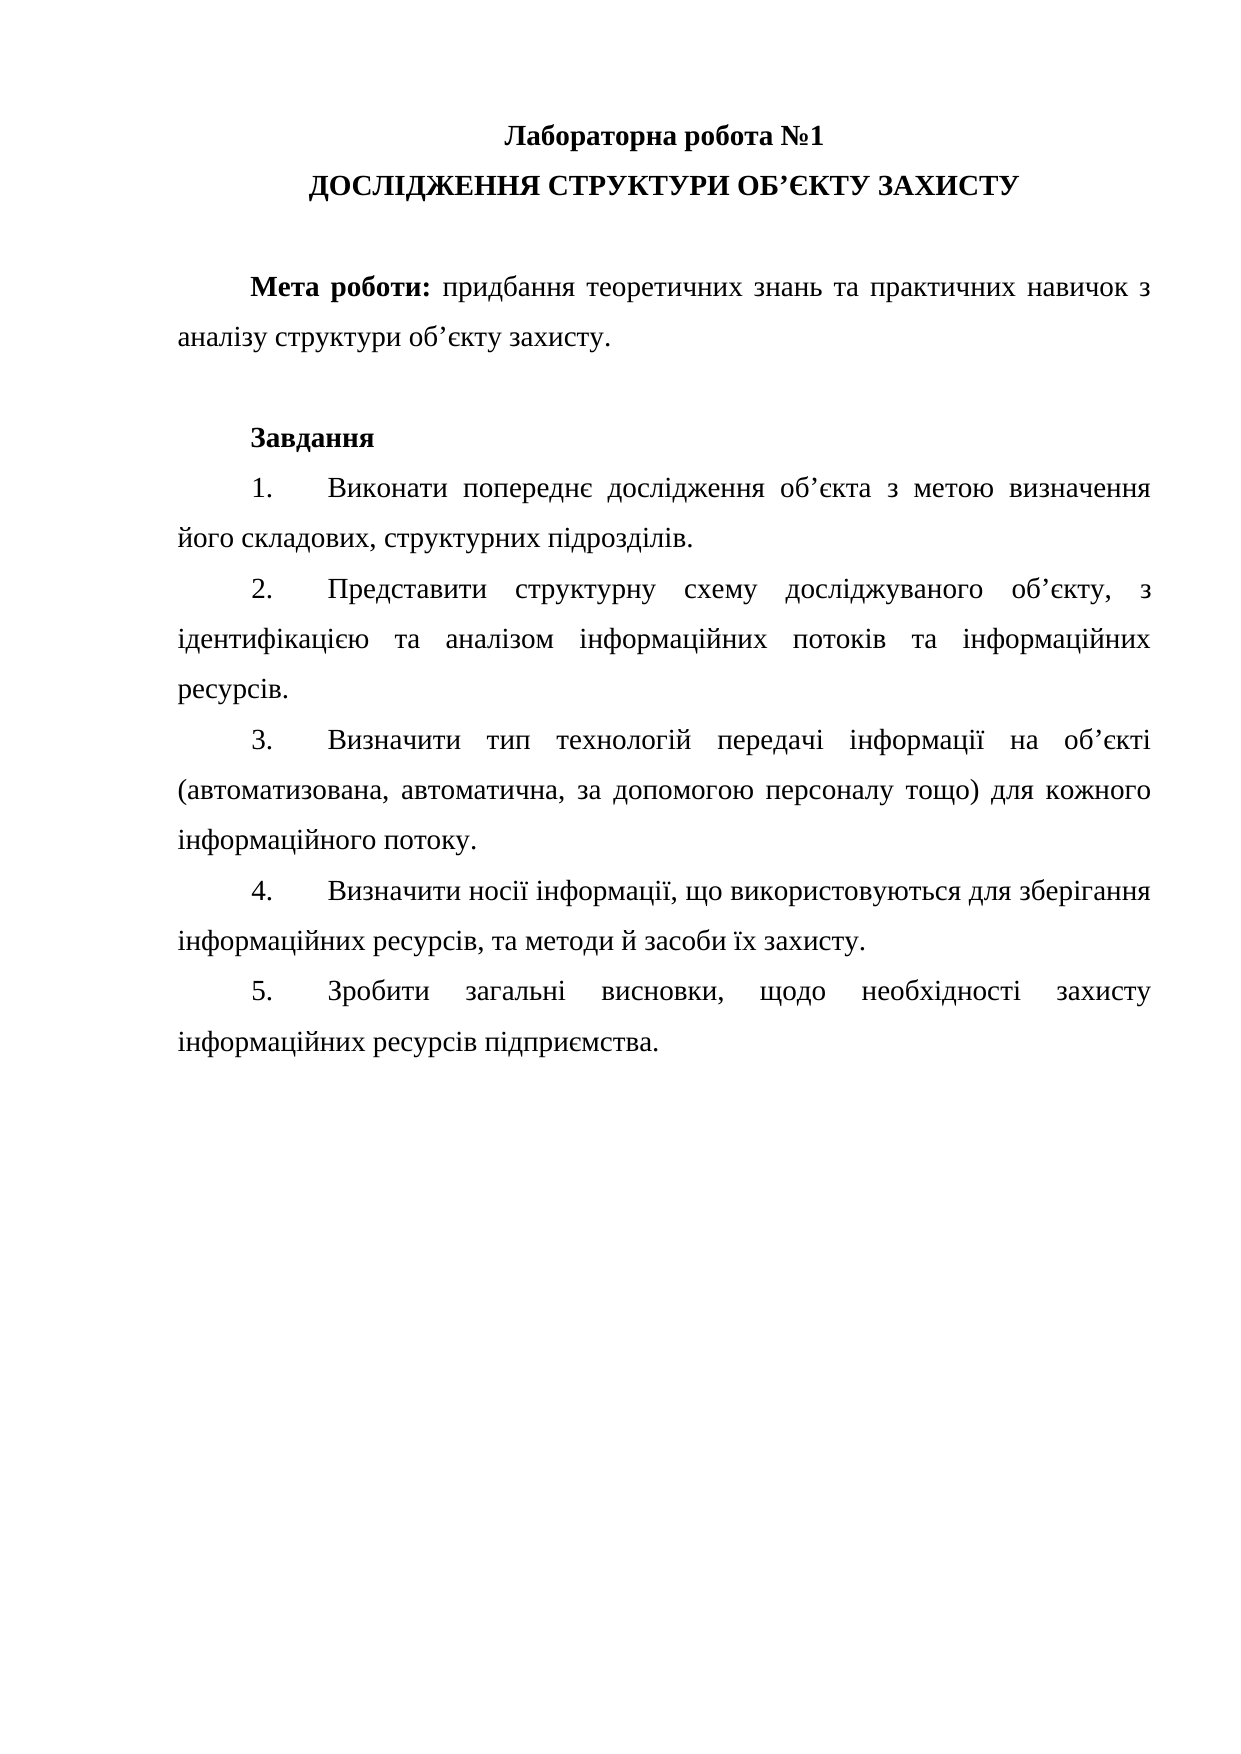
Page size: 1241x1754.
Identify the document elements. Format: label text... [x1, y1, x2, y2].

list Зробити загальні висновки, щодо необхідності захисту інформаційних ресурсів підприємства. [177, 973, 1152, 1057]
list Визначити тип технологій передачі інформації на об’єкті (автоматизована, автоматична, за допомогою персоналу тощо) для кожного інформаційного потоку. [177, 722, 1152, 856]
text Лабораторна робота №1 [177, 118, 1152, 152]
text ДОСЛІДЖЕННЯ СТРУКТУРИ ОБ’ЄКТУ ЗАХИСТУ [177, 168, 1152, 202]
list Визначити носії інформації, що використовуються для зберігання інформаційних ресурсів, та методи й засоби їх захисту. [177, 873, 1152, 957]
text Мета роботи: придбання теоретичних знань та практичних навичок з аналізу структури об’єкту захисту. [177, 269, 1152, 353]
text Завдання [177, 420, 1152, 453]
list Виконати попереднє дослідження об’єкта з метою визначення його складових, структурних підрозділів. [177, 470, 1152, 554]
list Представити структурну схему досліджуваного об’єкту, з ідентифікацією та аналізом інформаційних потоків та інформаційних ресурсів. [177, 571, 1152, 705]
